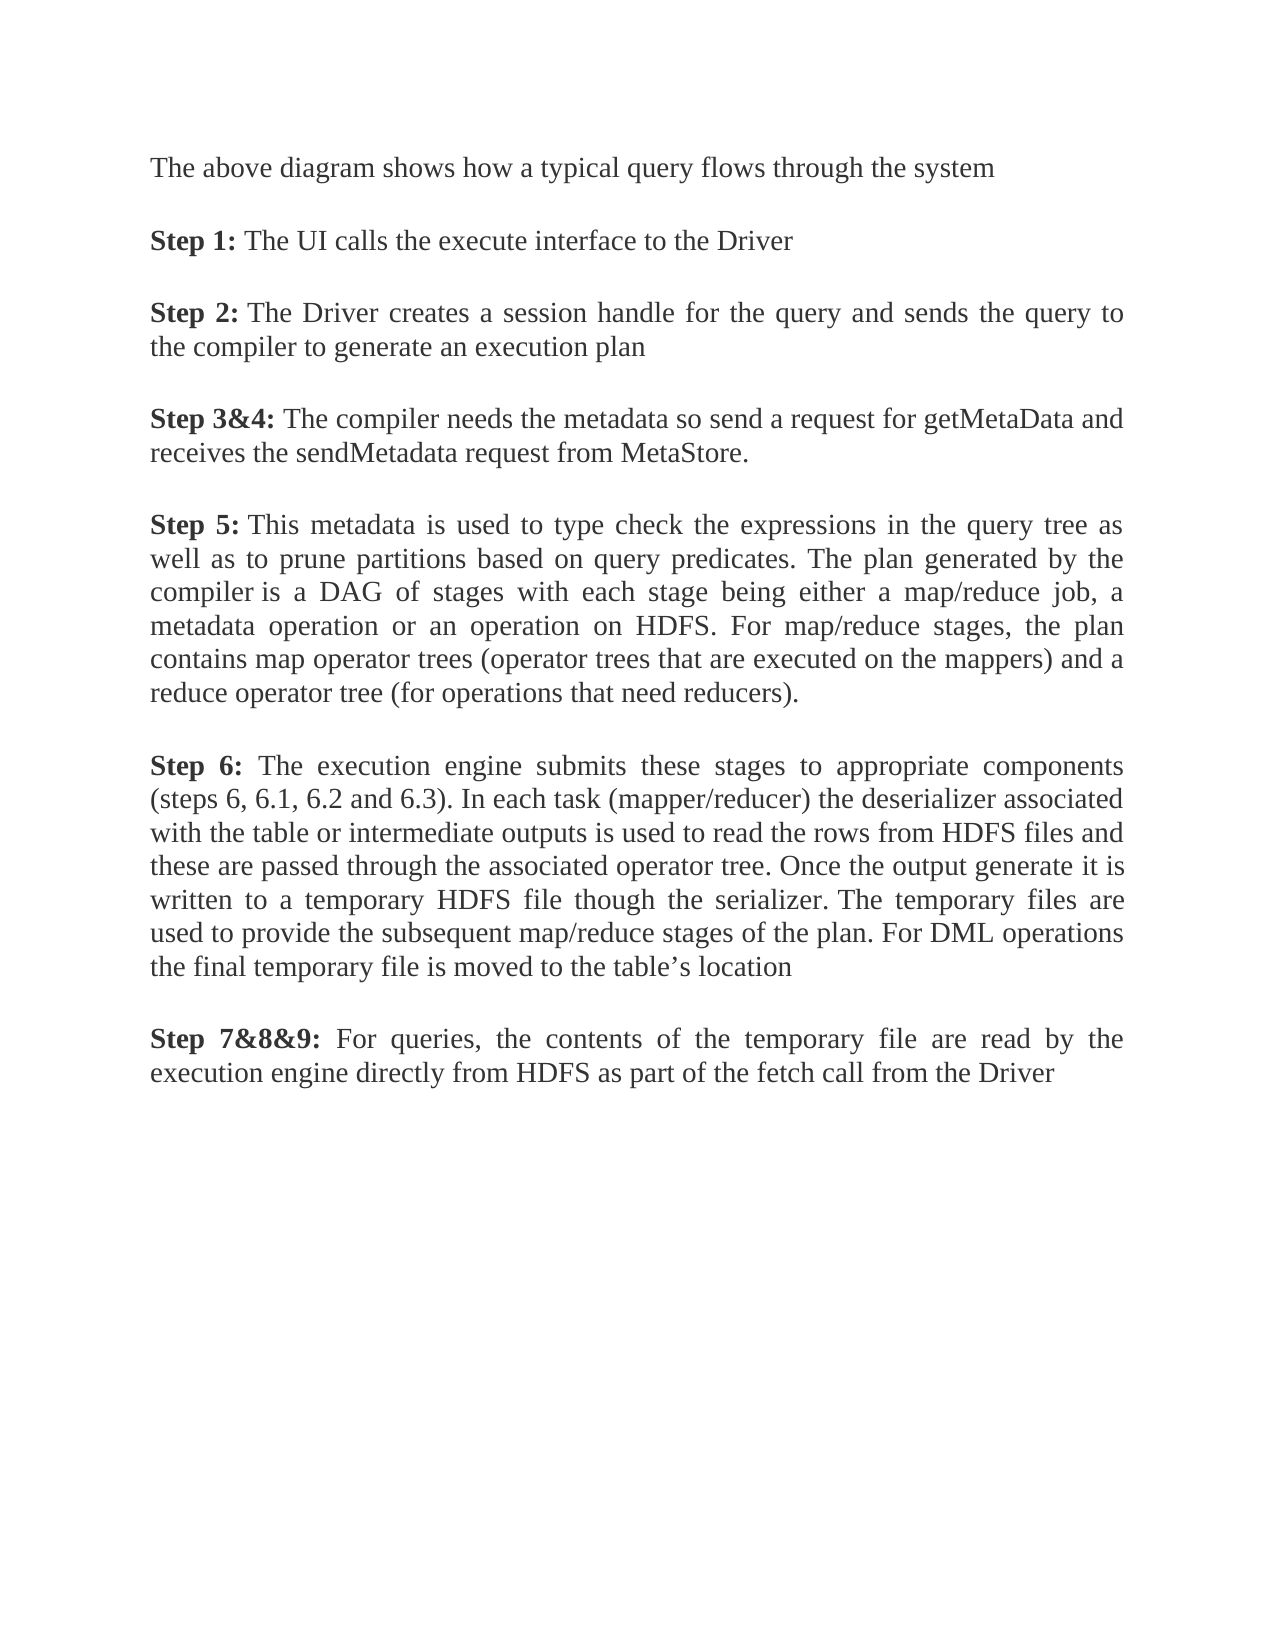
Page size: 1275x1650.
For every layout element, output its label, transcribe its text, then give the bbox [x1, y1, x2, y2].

text Step 2: The Driver creates a session handle for the query and sends the query to the compiler to generate an execution plan [150, 295, 1125, 362]
text The above diagram shows how a typical query flows through the system [150, 150, 1125, 183]
text Step 7&8&9: For queries, the contents of the temporary file are read by the execution engine directly from HDFS as part of the fetch call from the Driver [150, 1022, 1125, 1089]
text Step 1: The UI calls the execute interface to the Driver [150, 223, 1125, 256]
text Step 6: The execution engine submits these stages to appropriate components (steps 6, 6.1, 6.2 and 6.3). In each task (mapper/reducer) the deserializer associated with the table or intermediate outputs is used to read the rows from HDFS files and these are passed through the associated operator tree. Once the output generate it is written to a temporary HDFS file though the serializer. The temporary files are used to provide the subsequent map/reduce stages of the plan. For DML operations the final temporary file is moved to the table’s location [150, 748, 1125, 983]
text Step 3&4: The compiler needs the metadata so send a request for getMetaData and receives the sendMetadata request from MetaStore. [150, 401, 1125, 468]
text Step 5: This metadata is used to type check the expressions in the query tree as well as to prune partitions based on query predicates. The plan generated by the compiler is a DAG of stages with each stage being either a map/reduce job, a metadata operation or an operation on HDFS. For map/reduce stages, the plan contains map operator trees (operator trees that are executed on the mappers) and a reduce operator tree (for operations that need reducers). [150, 507, 1125, 709]
